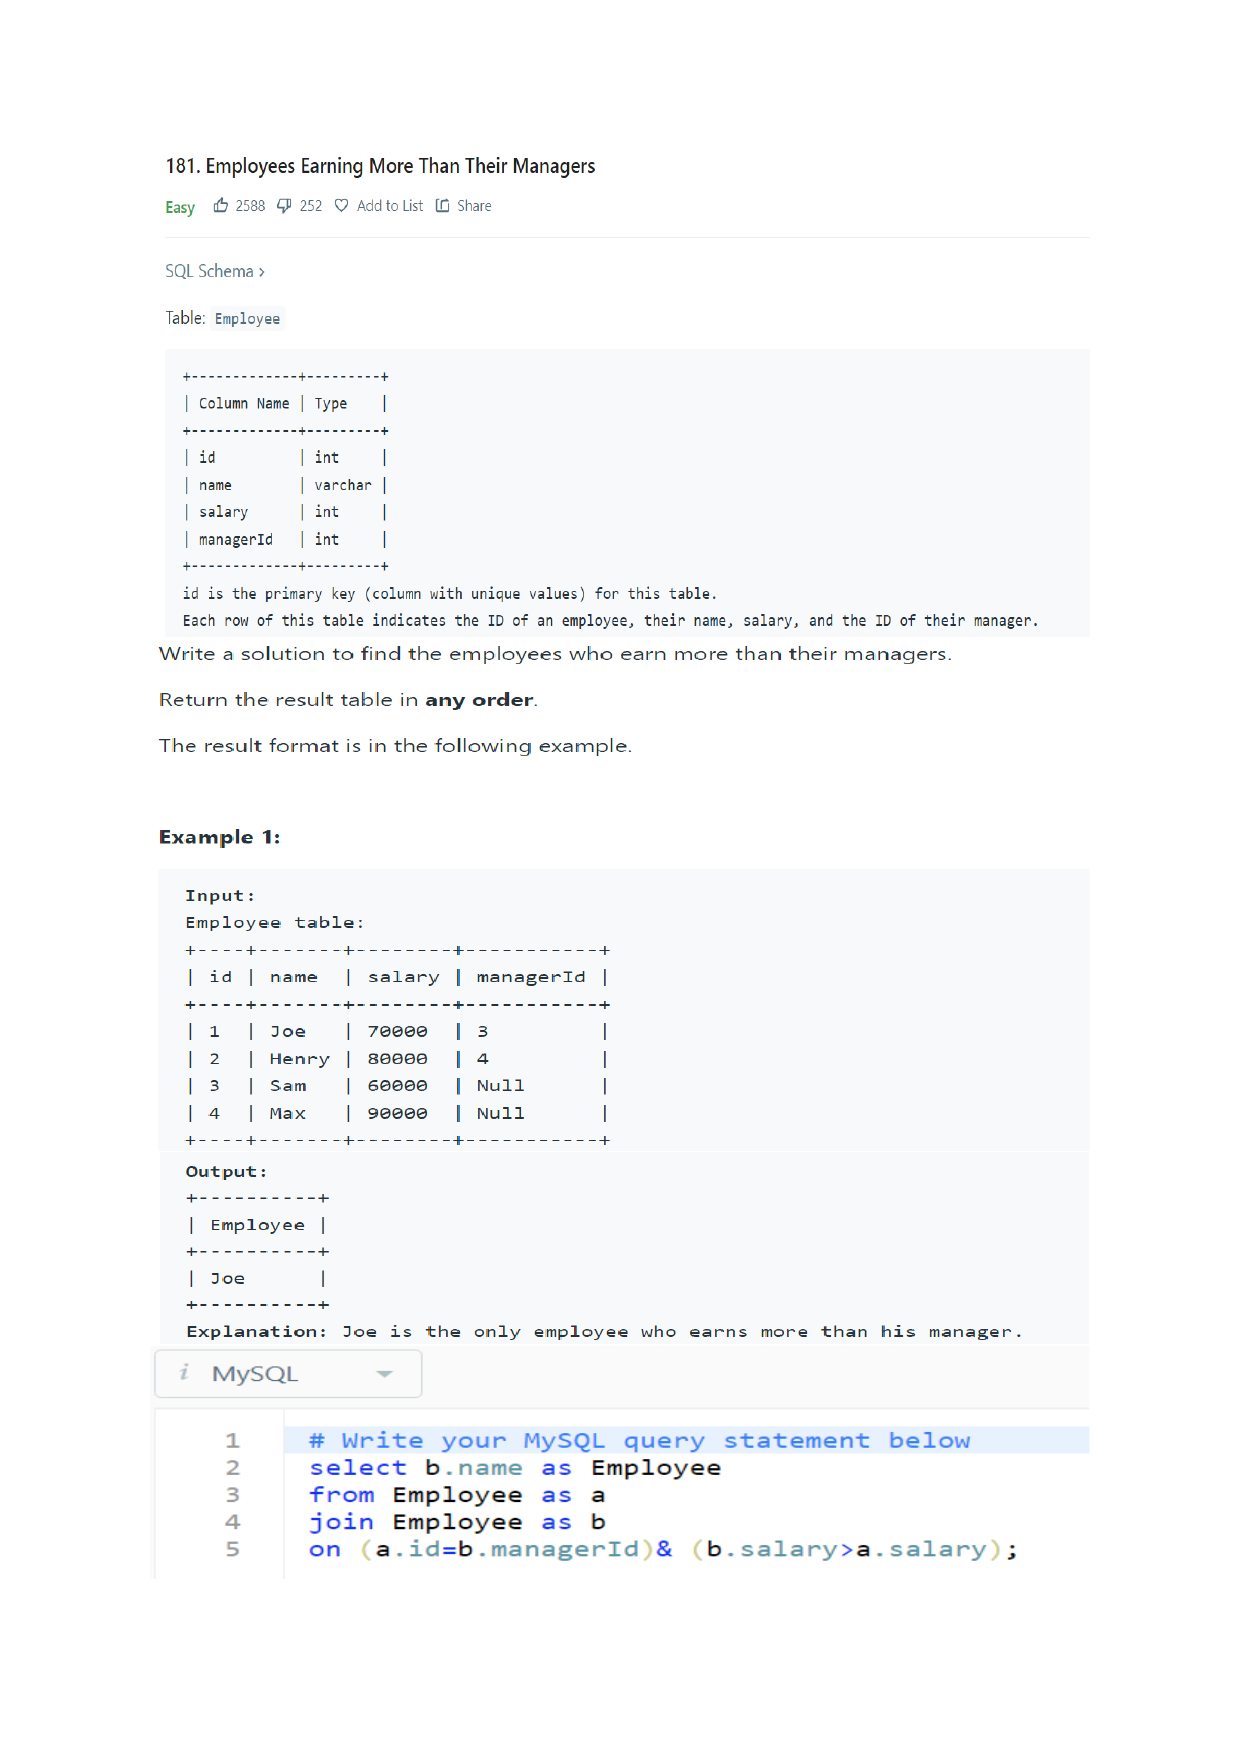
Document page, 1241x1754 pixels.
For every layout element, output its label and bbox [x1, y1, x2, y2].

picture [150, 1152, 1089, 1344]
picture [150, 150, 1091, 637]
picture [150, 1346, 1090, 1579]
picture [150, 638, 1090, 1151]
